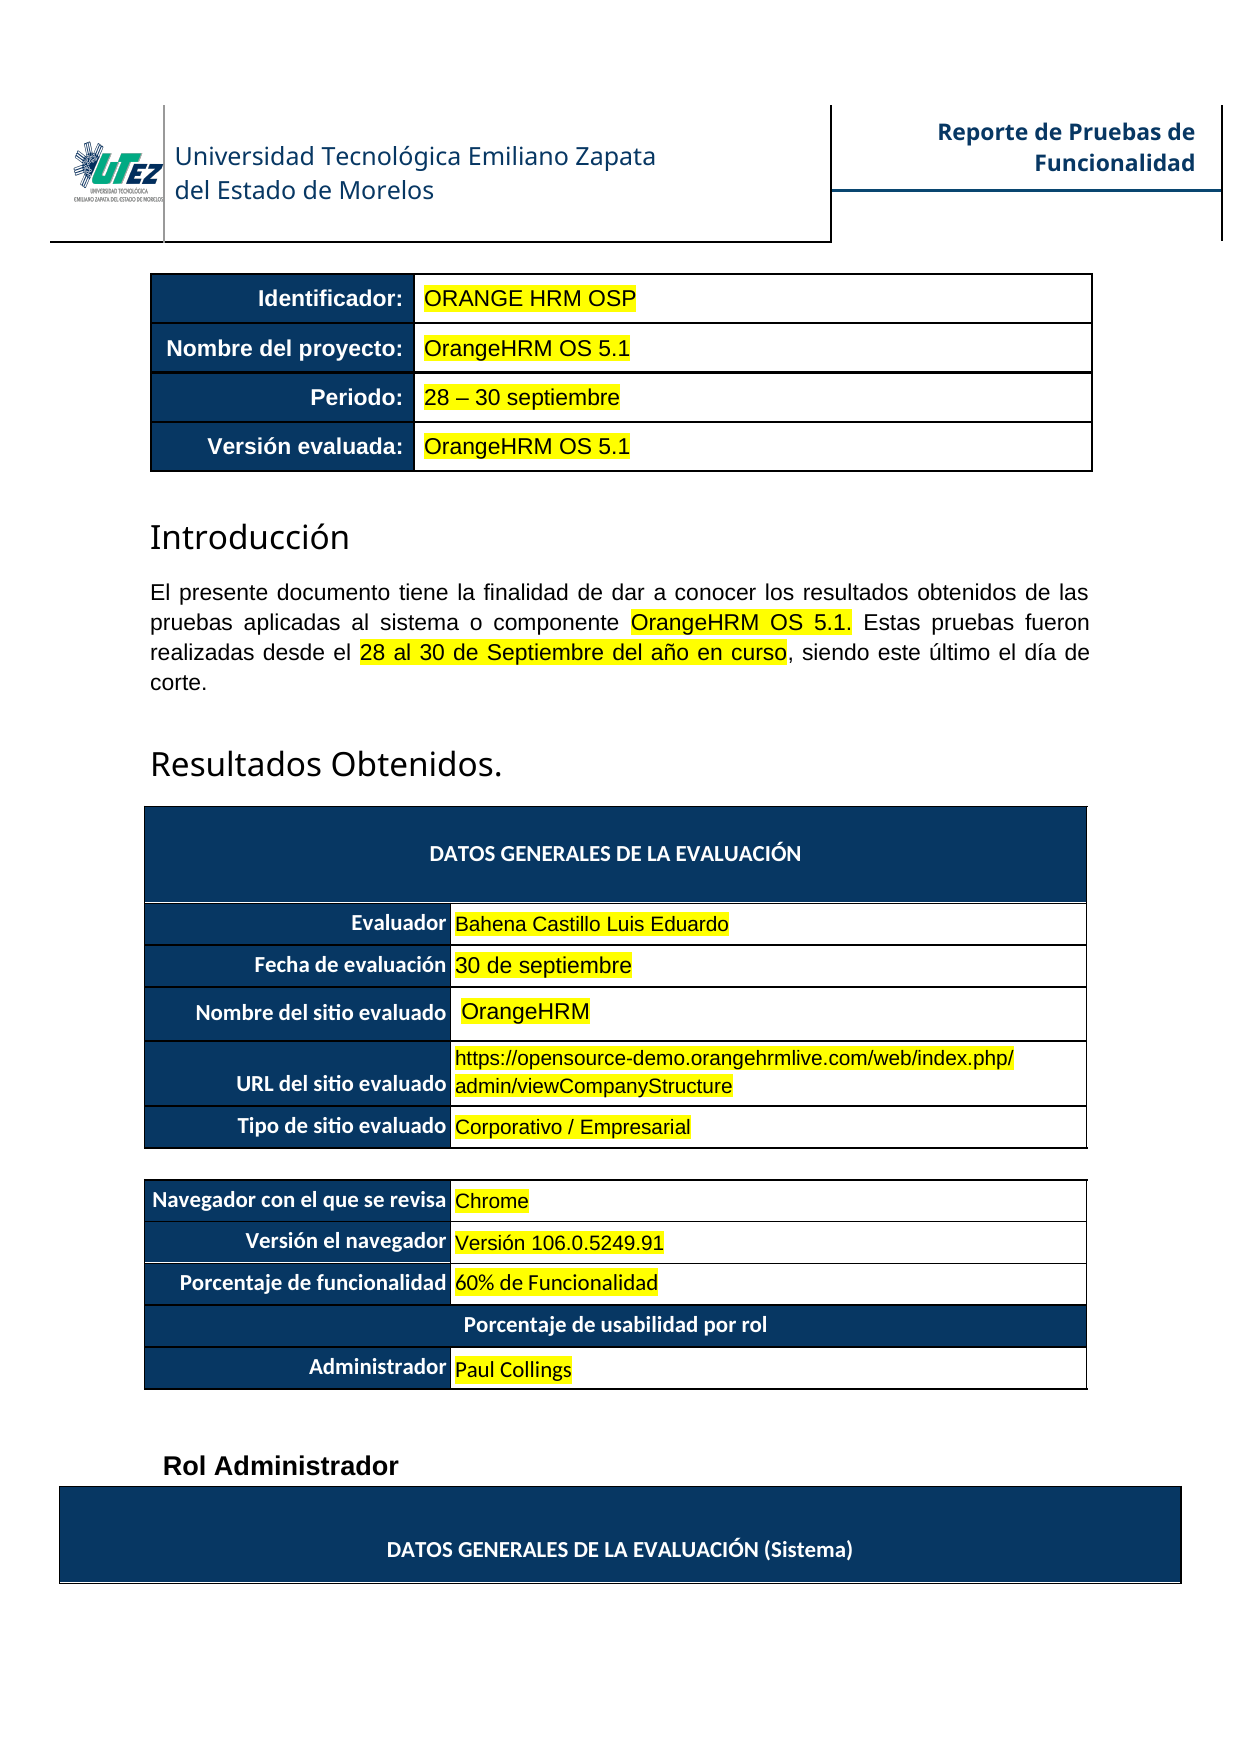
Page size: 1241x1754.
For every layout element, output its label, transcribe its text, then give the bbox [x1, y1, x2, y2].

table_cell Evaluador [145, 904, 450, 944]
table_cell Fecha de evaluación [145, 946, 450, 986]
table_cell Administrador [145, 1348, 450, 1388]
table_cell Porcentaje de usabilidad por rol [145, 1306, 1086, 1346]
table_cell OrangeHRM OS 5.1 [415, 324, 1091, 371]
table_cell OrangeHRM OS 5.1 [415, 423, 1091, 470]
table_header Identificador: [152, 275, 413, 322]
table_header Navegador con el que se revisa [145, 1181, 450, 1221]
picture [70, 132, 164, 213]
table_cell Paul Collings [451, 1348, 1086, 1388]
table_cell 28 – 30 septiembre [415, 374, 1091, 421]
table_cell Versión el navegador [145, 1222, 450, 1262]
text El presente documento tiene la finalidad de dar a conocer los resultados obtenidos de las pruebas aplicadas al sistema o componente OrangeHRM OS 5.1. Estas pruebas fueron realizadas desde el 28 al 30 de Septiembre del año en curso, siendo este último el día de corte. [150, 578, 1090, 695]
table_header Chrome [451, 1181, 1086, 1221]
table_cell URL del sitio evaluado [145, 1042, 450, 1105]
subtitle Resultados Obtenidos. [150, 741, 1090, 786]
table_header ORANGE HRM OSP [415, 275, 1091, 322]
table_cell Bahena Castillo Luis Eduardo [451, 904, 1086, 944]
table_cell Tipo de sitio evaluado [145, 1107, 450, 1147]
table_cell 30 de septiembre [451, 946, 1086, 986]
table_cell Versión 106.0.5249.91 [451, 1222, 1086, 1262]
table_cell OrangeHRM [451, 988, 1086, 1040]
table_cell 60% de Funcionalidad [451, 1264, 1086, 1304]
subtitle Introducción [150, 514, 1090, 559]
table_cell Corporativo / Empresarial [451, 1107, 1086, 1147]
table_cell Nombre del proyecto: [152, 324, 413, 371]
table_cell https://opensource-demo.orangehrmlive.com/web/index.php/admin/viewCompanyStructure [451, 1042, 1086, 1105]
table_header DATOS GENERALES DE LA EVALUACIÓN [145, 807, 1086, 902]
table_cell Porcentaje de funcionalidad [145, 1264, 450, 1304]
table_cell Versión evaluada: [152, 423, 413, 470]
table_cell Nombre del sitio evaluado [145, 988, 450, 1040]
table_header DATOS GENERALES DE LA EVALUACIÓN (Sistema) [60, 1487, 1180, 1582]
table_cell Periodo: [152, 374, 413, 421]
text Rol Administrador [150, 1450, 1090, 1481]
